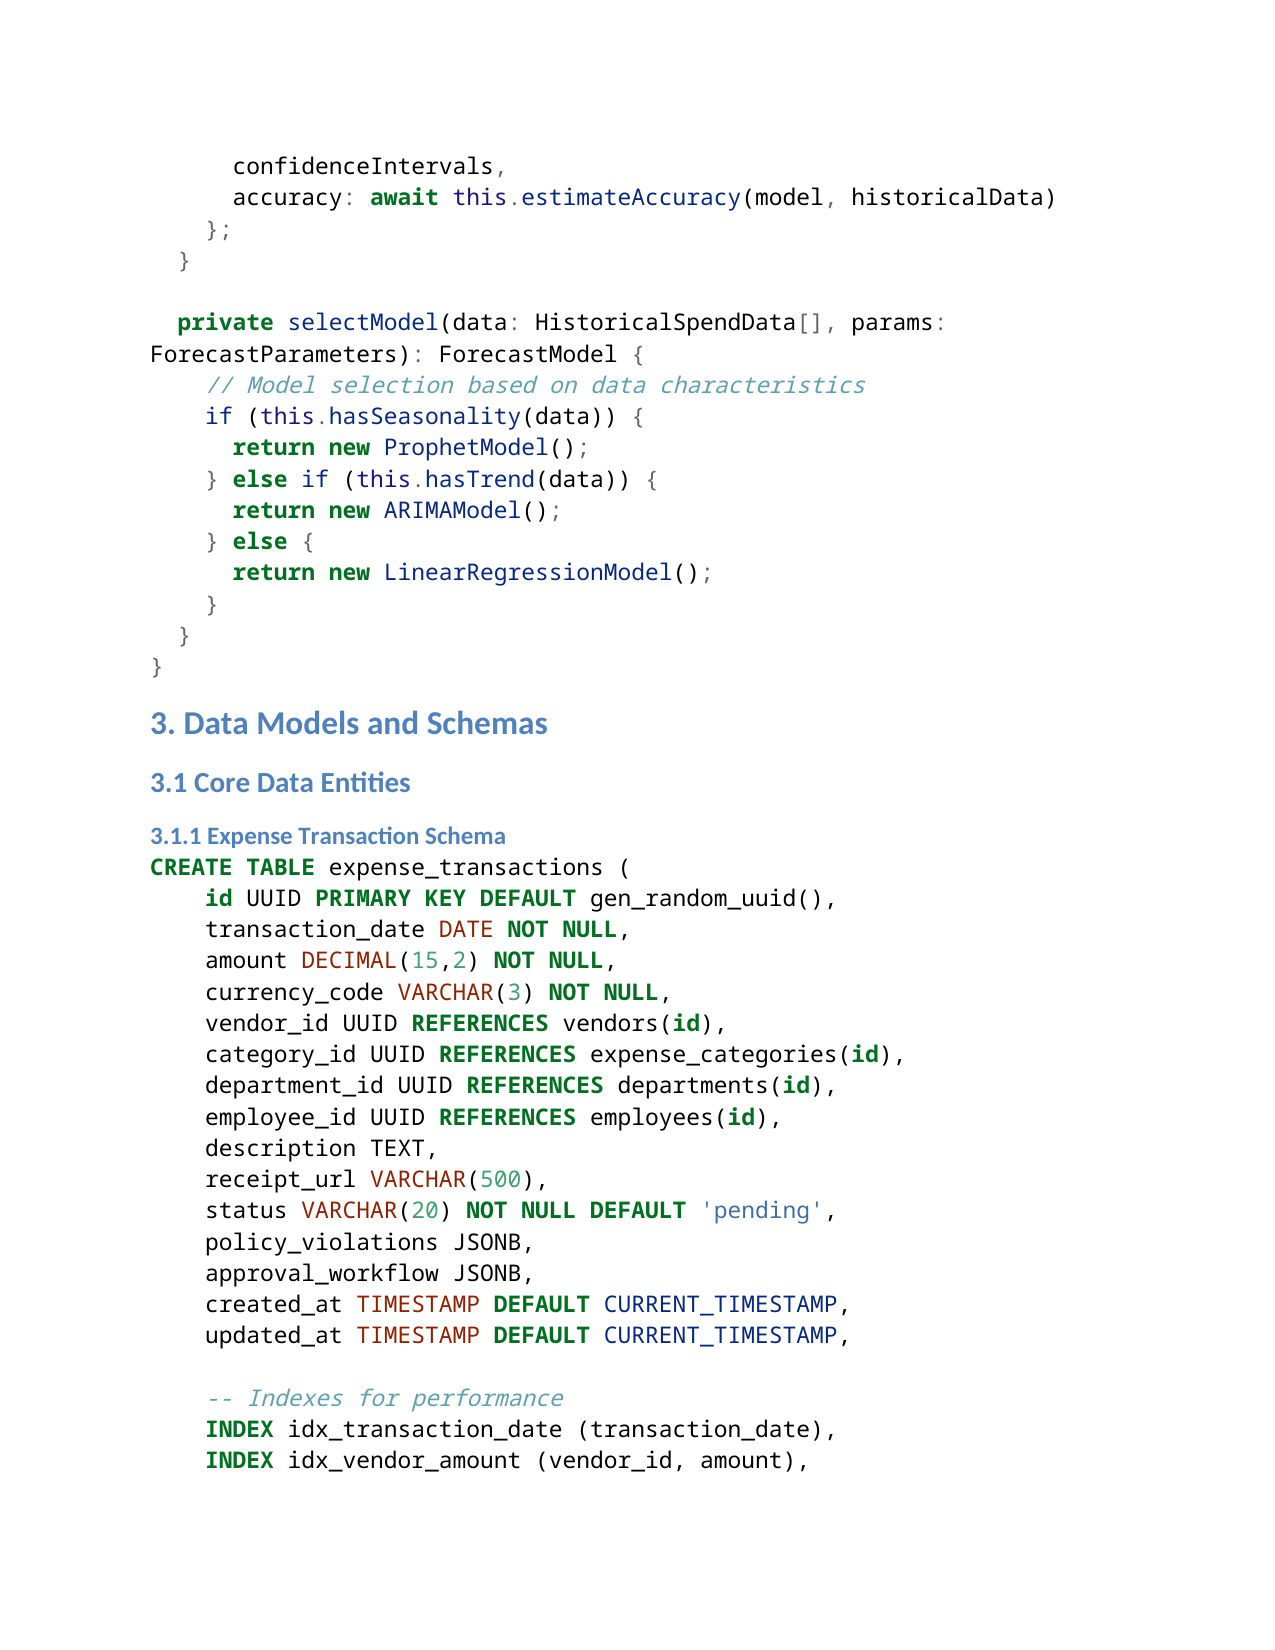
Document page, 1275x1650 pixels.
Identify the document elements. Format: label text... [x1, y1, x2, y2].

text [150, 150, 1125, 681]
subtitle 3.1.1 Expense Transaction Schema [150, 820, 1125, 851]
subtitle 3.1 Core Data Entities [150, 764, 1125, 799]
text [150, 851, 1125, 1476]
subtitle 3. Data Models and Schemas [150, 702, 1125, 743]
